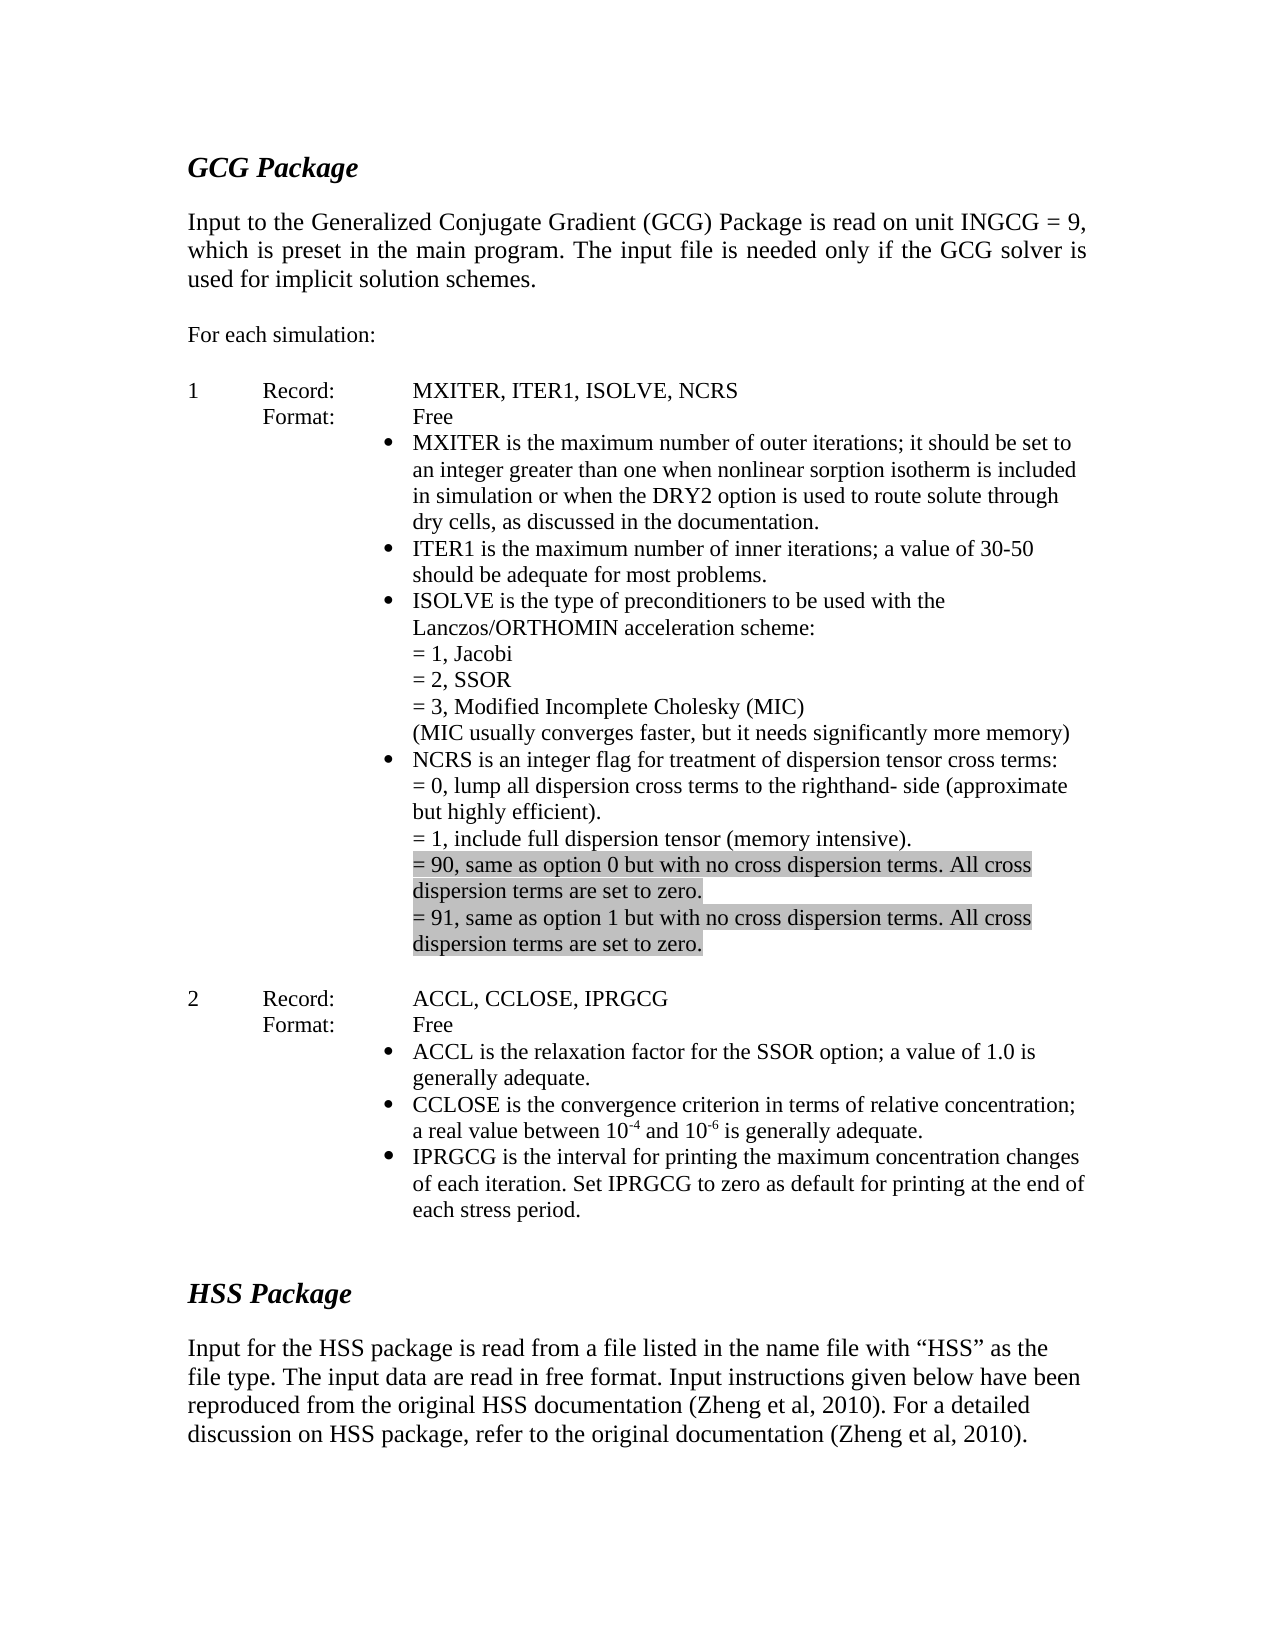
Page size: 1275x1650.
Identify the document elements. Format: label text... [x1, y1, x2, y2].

list ISOLVE is the type of preconditioners to be used with the Lanczos/ORTHOMIN acceleration scheme: [384, 587, 1087, 640]
text 2 Record: ACCL, CCLOSE, IPRGCG [187, 985, 1087, 1012]
text Format: Free [187, 403, 1087, 429]
subtitle HSS Package [187, 1277, 1087, 1310]
text For each simulation: [187, 322, 1087, 348]
text Input for the HSS package is read from a file listed in the name file with “HSS” as the file type. The input data are read in free format. Input instructions given below have been reproduced from the original HSS documentation (Zheng et al, 2010). For a detailed discussion on HSS package, refer to the original documentation (Zheng et al, 2010). [187, 1333, 1087, 1448]
subtitle GCG Package [187, 150, 1087, 183]
text = 3, Modified Incomplete Cholesky (MIC) [337, 693, 1087, 719]
text = 1, include full dispersion tensor (memory intensive). [412, 825, 1087, 851]
text 1 Record: MXITER, ITER1, ISOLVE, NCRS [187, 377, 1087, 403]
text = 90, same as option 0 but with no cross dispersion terms. All cross dispersion terms are set to zero. [412, 851, 1087, 904]
text Format: Free [187, 1012, 1087, 1038]
text (MIC usually converges faster, but it needs significantly more memory) [337, 719, 1087, 746]
text = 1, Jacobi [337, 640, 1087, 667]
list CCLOSE is the convergence criterion in terms of relative concentration; a real value between 10-4 and 10-6 is generally adequate. [384, 1091, 1087, 1143]
list ITER1 is the maximum number of inner iterations; a value of 30-50 should be adequate for most problems. [384, 535, 1087, 587]
text = 91, same as option 1 but with no cross dispersion terms. All cross dispersion terms are set to zero. [703, 904, 1087, 956]
list NCRS is an integer flag for treatment of dispersion tensor cross terms: [384, 746, 1087, 772]
text = 0, lump all dispersion cross terms to the righthand- side (approximate but highly efficient). [412, 772, 1087, 825]
text = 2, SSOR [337, 667, 1087, 693]
list ACCL is the relaxation factor for the SSOR option; a value of 1.0 is generally adequate. [384, 1038, 1087, 1091]
